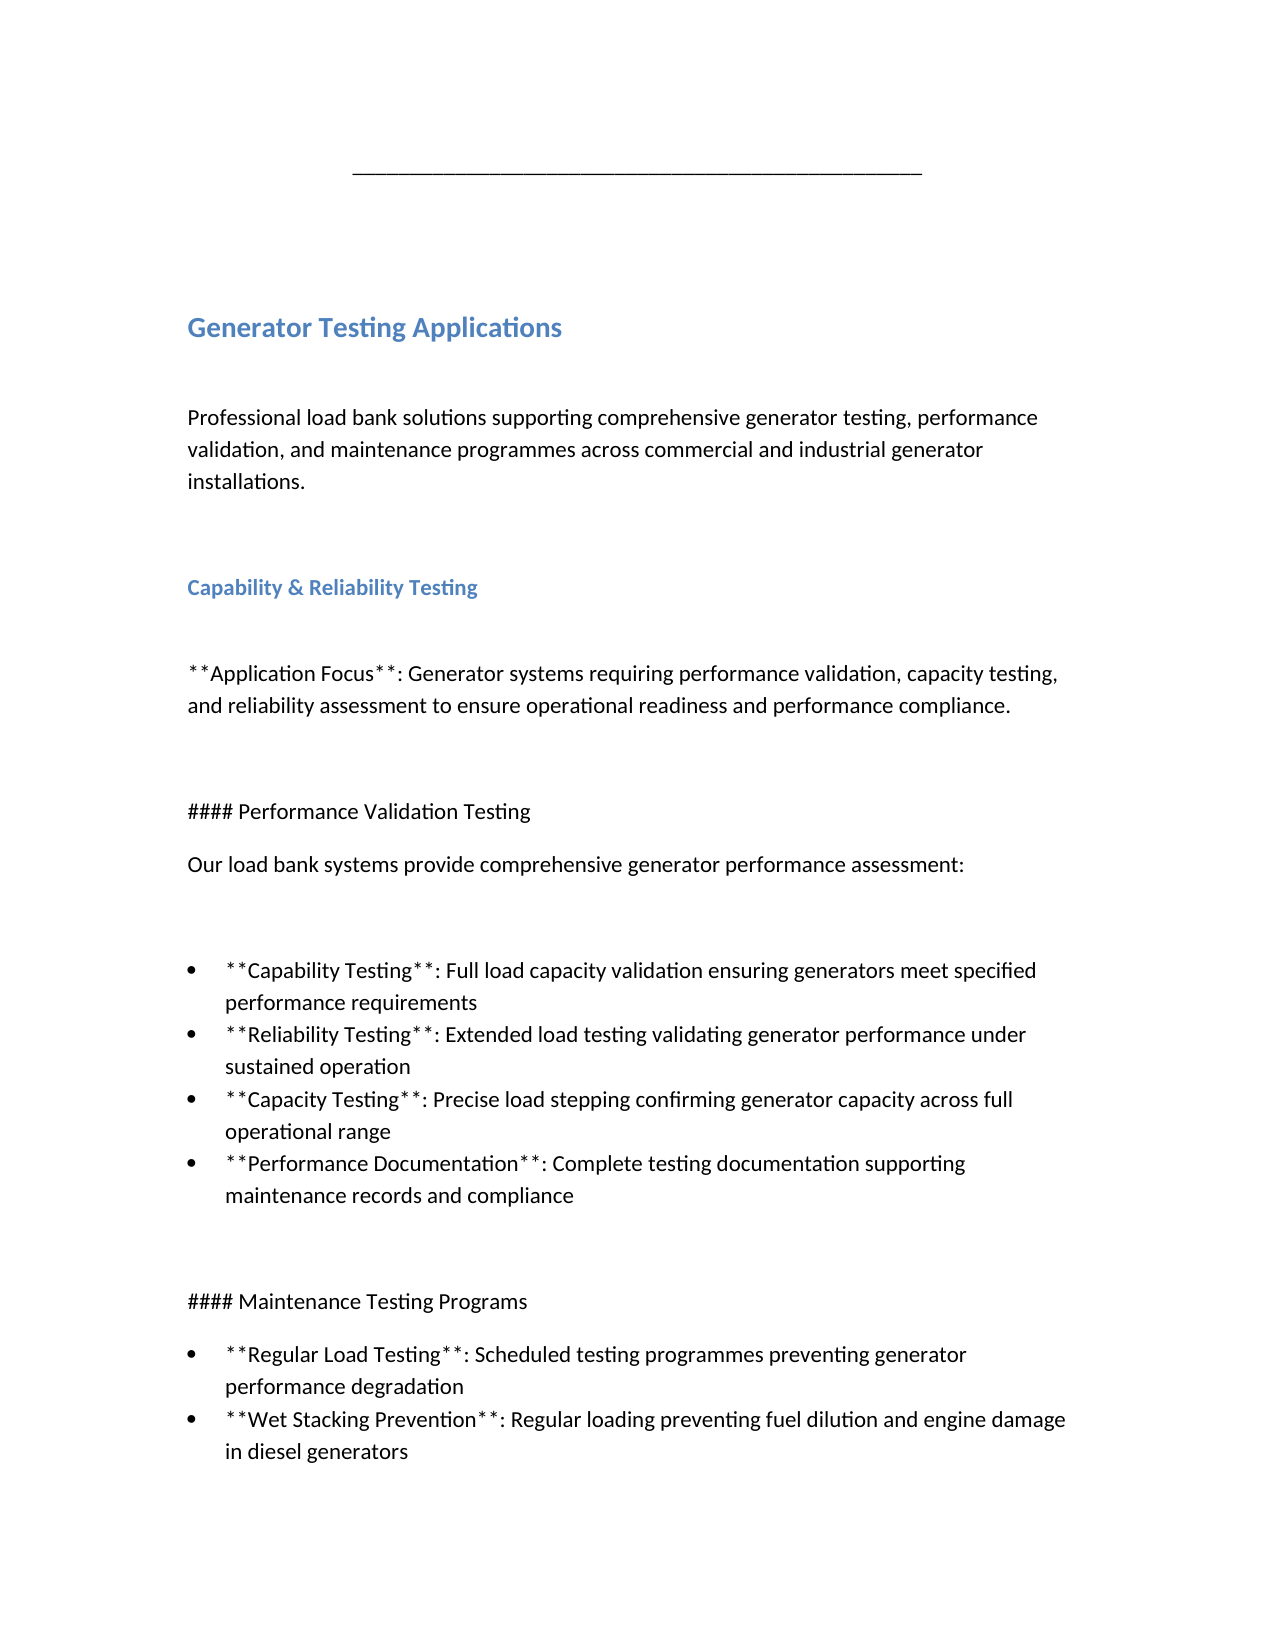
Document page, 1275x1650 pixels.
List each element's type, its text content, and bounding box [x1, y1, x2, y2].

subtitle Capability & Reliability Testing [187, 573, 1087, 601]
text #### Maintenance Testing Programs [187, 1287, 1087, 1315]
list **Reliability Testing**: Extended load testing validating generator performance under sustained operation [187, 1020, 1087, 1081]
text Professional load bank solutions supporting comprehensive generator testing, performance validation, and maintenance programmes across commercial and industrial generator installations. [187, 403, 1087, 495]
list **Performance Documentation**: Complete testing documentation supporting maintenance records and compliance [187, 1149, 1087, 1209]
list **Capacity Testing**: Precise load stepping confirming generator capacity across full operational range [187, 1085, 1087, 1145]
text Our load bank systems provide comprehensive generator performance assessment: [187, 850, 1087, 878]
list **Regular Load Testing**: Scheduled testing programmes preventing generator performance degradation [187, 1340, 1087, 1401]
text **Application Focus**: Generator systems requiring performance validation, capacity testing, and reliability assessment to ensure operational readiness and performance compliance. [187, 659, 1087, 719]
list **Capability Testing**: Full load capacity validation ensuring generators meet specified performance requirements [187, 956, 1087, 1016]
list **Wet Stacking Prevention**: Regular loading preventing fuel dilution and engine damage in diesel generators [187, 1405, 1087, 1465]
subtitle Generator Testing Applications [187, 309, 1087, 345]
text #### Performance Validation Testing [187, 797, 1087, 825]
text __________________________________________________ [187, 150, 1087, 178]
